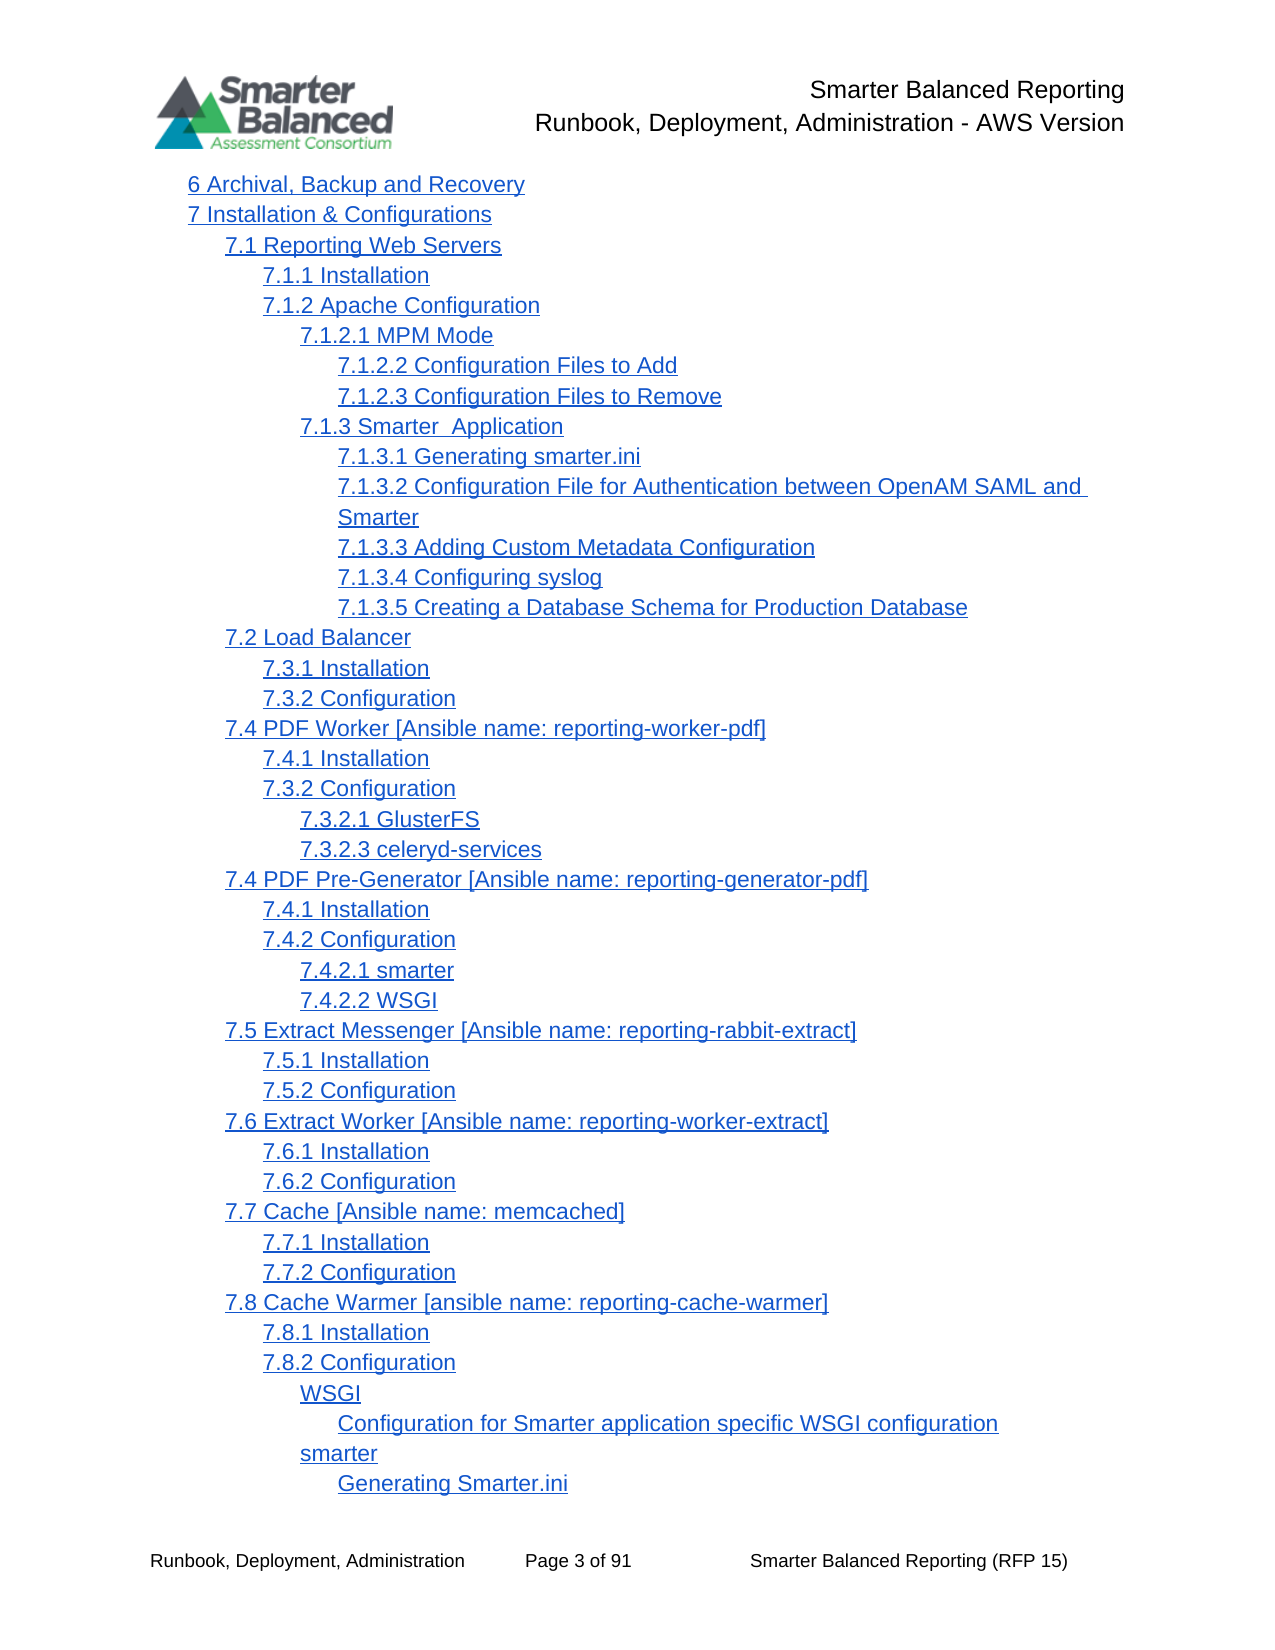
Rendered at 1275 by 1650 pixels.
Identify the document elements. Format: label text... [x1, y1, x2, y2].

text 7.6.1 Installation [262, 1138, 1125, 1164]
text 7.3.2.1 GlusterFS [300, 806, 1125, 832]
text 7.1.3.2 Configuration File for Authentication between OpenAM SAML and Smarter [337, 473, 1125, 530]
text 6 Archival, Backup and Recovery [187, 171, 1125, 198]
text smarter [300, 1440, 1125, 1466]
text 7.4.1 Installation [262, 896, 1125, 923]
text 7.6 Extract Worker [Ansible name: reporting-worker-extract] [225, 1108, 1125, 1134]
text 7.1.2.1 MPM Mode [300, 322, 1125, 349]
text 7.1.1 Installation [262, 262, 1125, 288]
text Configuration for Smarter application specific WSGI configuration [337, 1410, 1125, 1436]
text 7.1.3 Smarter Application [300, 413, 1125, 439]
text 7.3.1 Installation [262, 654, 1125, 681]
text WSGI [300, 1379, 1125, 1406]
text 7.4.2.1 smarter [300, 957, 1125, 983]
text 7.1.3.3 Adding Custom Metadata Configuration [337, 534, 1125, 560]
text 7.5.2 Configuration [262, 1077, 1125, 1104]
text 7.3.2 Configuration [262, 685, 1125, 711]
text 7.5.1 Installation [262, 1047, 1125, 1074]
text 7.6.2 Configuration [262, 1168, 1125, 1194]
text 7.1.2 Apache Configuration [262, 292, 1125, 318]
text 7.1.3.1 Generating smarter.ini [337, 443, 1125, 469]
text 7.2 Load Balancer [225, 624, 1125, 651]
text 7.4.1 Installation [262, 745, 1125, 772]
text 7.3.2 Configuration [262, 775, 1125, 802]
text 7.7 Cache [Ansible name: memcached] [225, 1198, 1125, 1225]
text 7.1.2.2 Configuration Files to Add [337, 352, 1125, 379]
text 7.1.2.3 Configuration Files to Remove [337, 383, 1125, 409]
text 7.3.2.3 celeryd-services [300, 836, 1125, 862]
text 7.4 PDF Pre-Generator [Ansible name: reporting-generator-pdf] [225, 866, 1125, 892]
picture [154, 75, 393, 149]
text 7.1.3.4 Configuring syslog [337, 564, 1125, 590]
text Generating Smarter.ini [337, 1470, 1125, 1497]
text 7.8.2 Configuration [262, 1349, 1125, 1376]
text 7.7.2 Configuration [262, 1259, 1125, 1285]
text 7.4.2.2 WSGI [300, 987, 1125, 1013]
text 7.4.2 Configuration [262, 926, 1125, 953]
text 7.4 PDF Worker [Ansible name: reporting-worker-pdf] [225, 715, 1125, 741]
text 7.8 Cache Warmer [ansible name: reporting-cache-warmer] [225, 1289, 1125, 1315]
text 7.1 Reporting Web Servers [225, 232, 1125, 258]
text 7 Installation & Configurations [187, 201, 1125, 228]
text 7.1.3.5 Creating a Database Schema for Production Database [337, 594, 1125, 621]
text 7.5 Extract Messenger [Ansible name: reporting-rabbit-extract] [225, 1017, 1125, 1043]
text 7.8.1 Installation [262, 1319, 1125, 1346]
text 7.7.1 Installation [262, 1228, 1125, 1255]
